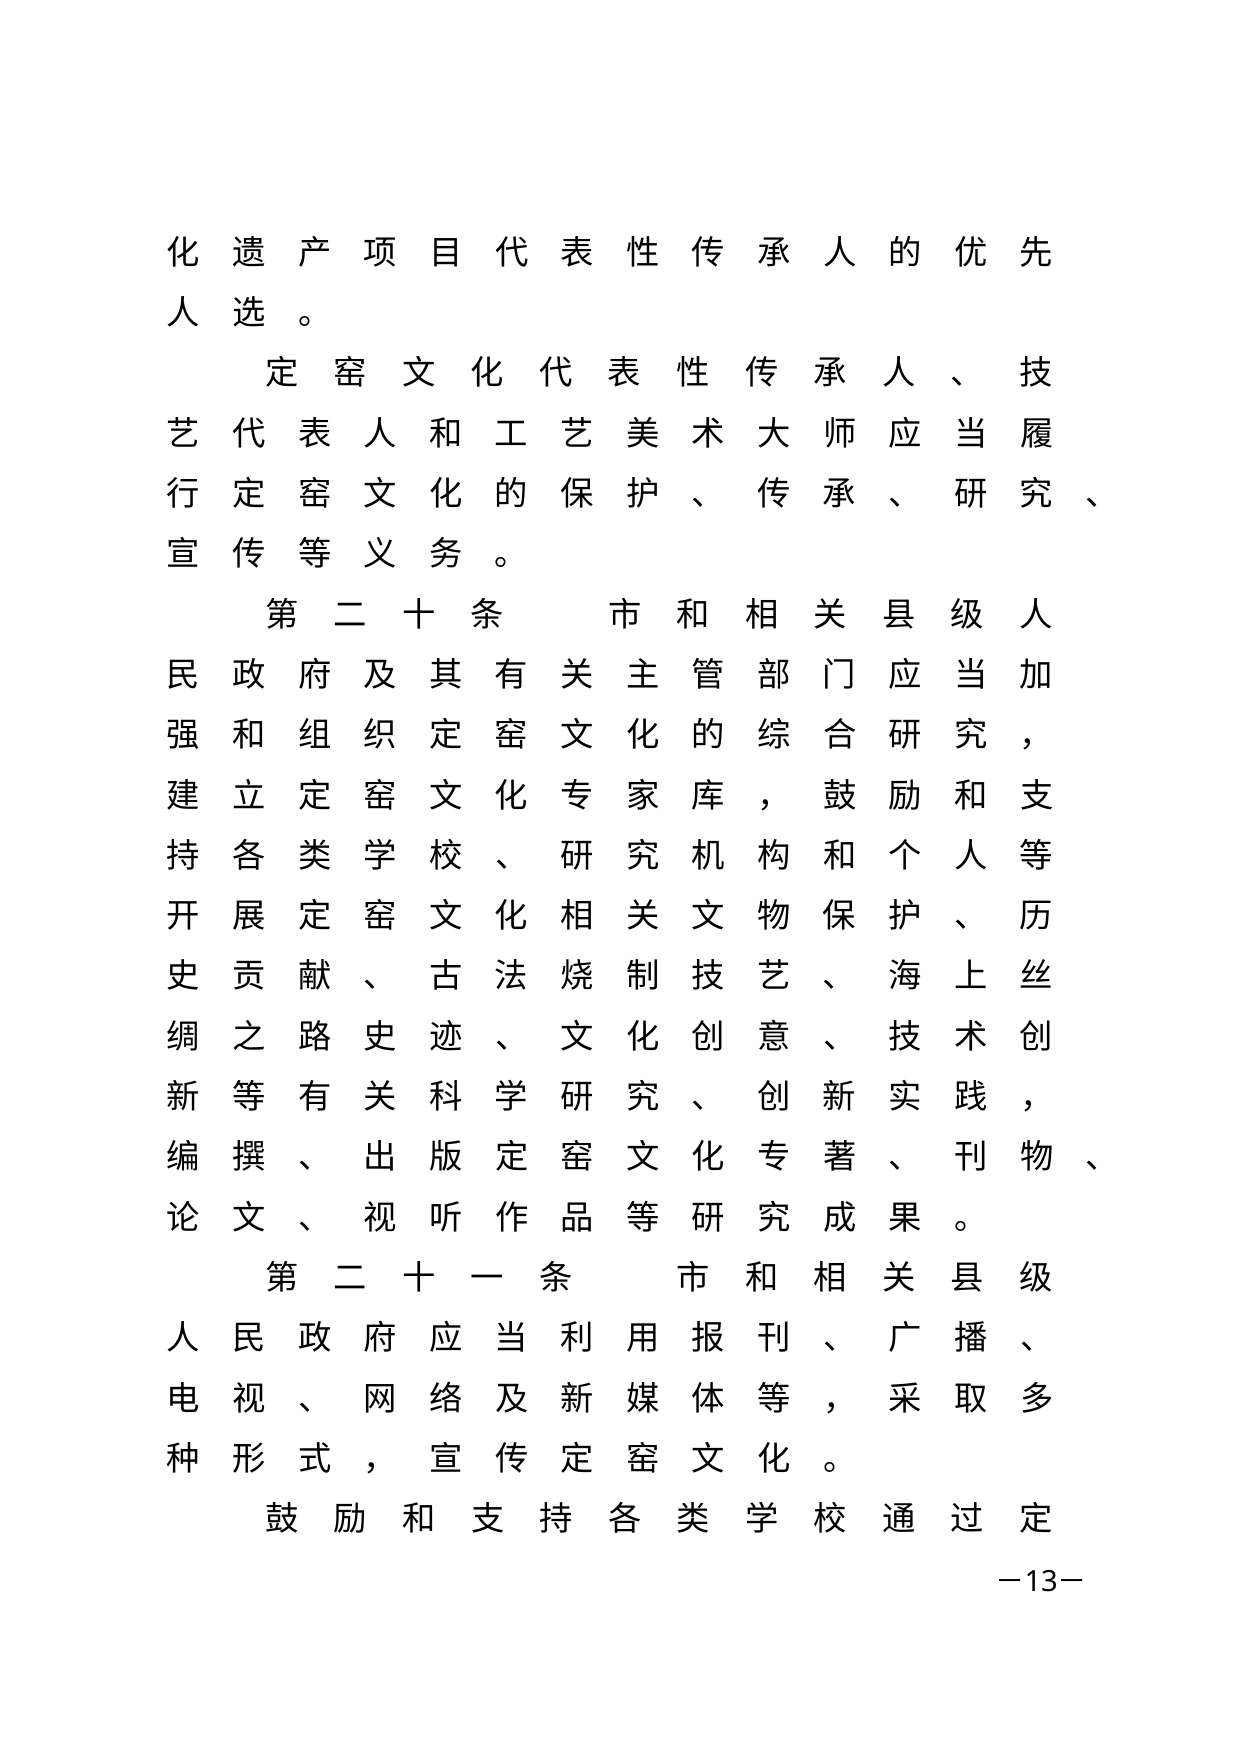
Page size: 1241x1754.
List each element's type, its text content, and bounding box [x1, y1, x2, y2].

text 鼓励和支持各类学校通过定窑文化进校园和组织开展参观展览、研学实践、第二课堂等活动，进行定窑文化教育。 [167, 1486, 1085, 1546]
text 第二十条 市和相关县级人民政府及其有关主管部门应当加强和组织定窑文化的综合研究，建立定窑文化专家库，鼓励和支持各类学校、研究机构和个人等开展定窑文化相关文物保护、历史贡献、古法烧制技艺、海上丝绸之路史迹、文化创意、技术创新等有关科学研究、创新实践，编撰、出版定窑文化专著、刊物、论文、视听作品等研究成果。 [167, 581, 1085, 1245]
text 市人民政府应当向列入定窑文化资源保护名录的技艺代表人颁发证书，在同等条件下，将其作为认定或者推荐各级非物质文化遗产项目代表性传承人的优先人选。 [167, 219, 1085, 340]
text 第二十一条 市和相关县级人民政府应当利用报刊、广播、电视、网络及新媒体等，采取多种形式，宣传定窑文化。 [167, 1245, 1085, 1486]
text 定窑文化代表性传承人、技艺代表人和工艺美术大师应当履行定窑文化的保护、传承、研究、宣传等义务。 [167, 340, 1085, 581]
